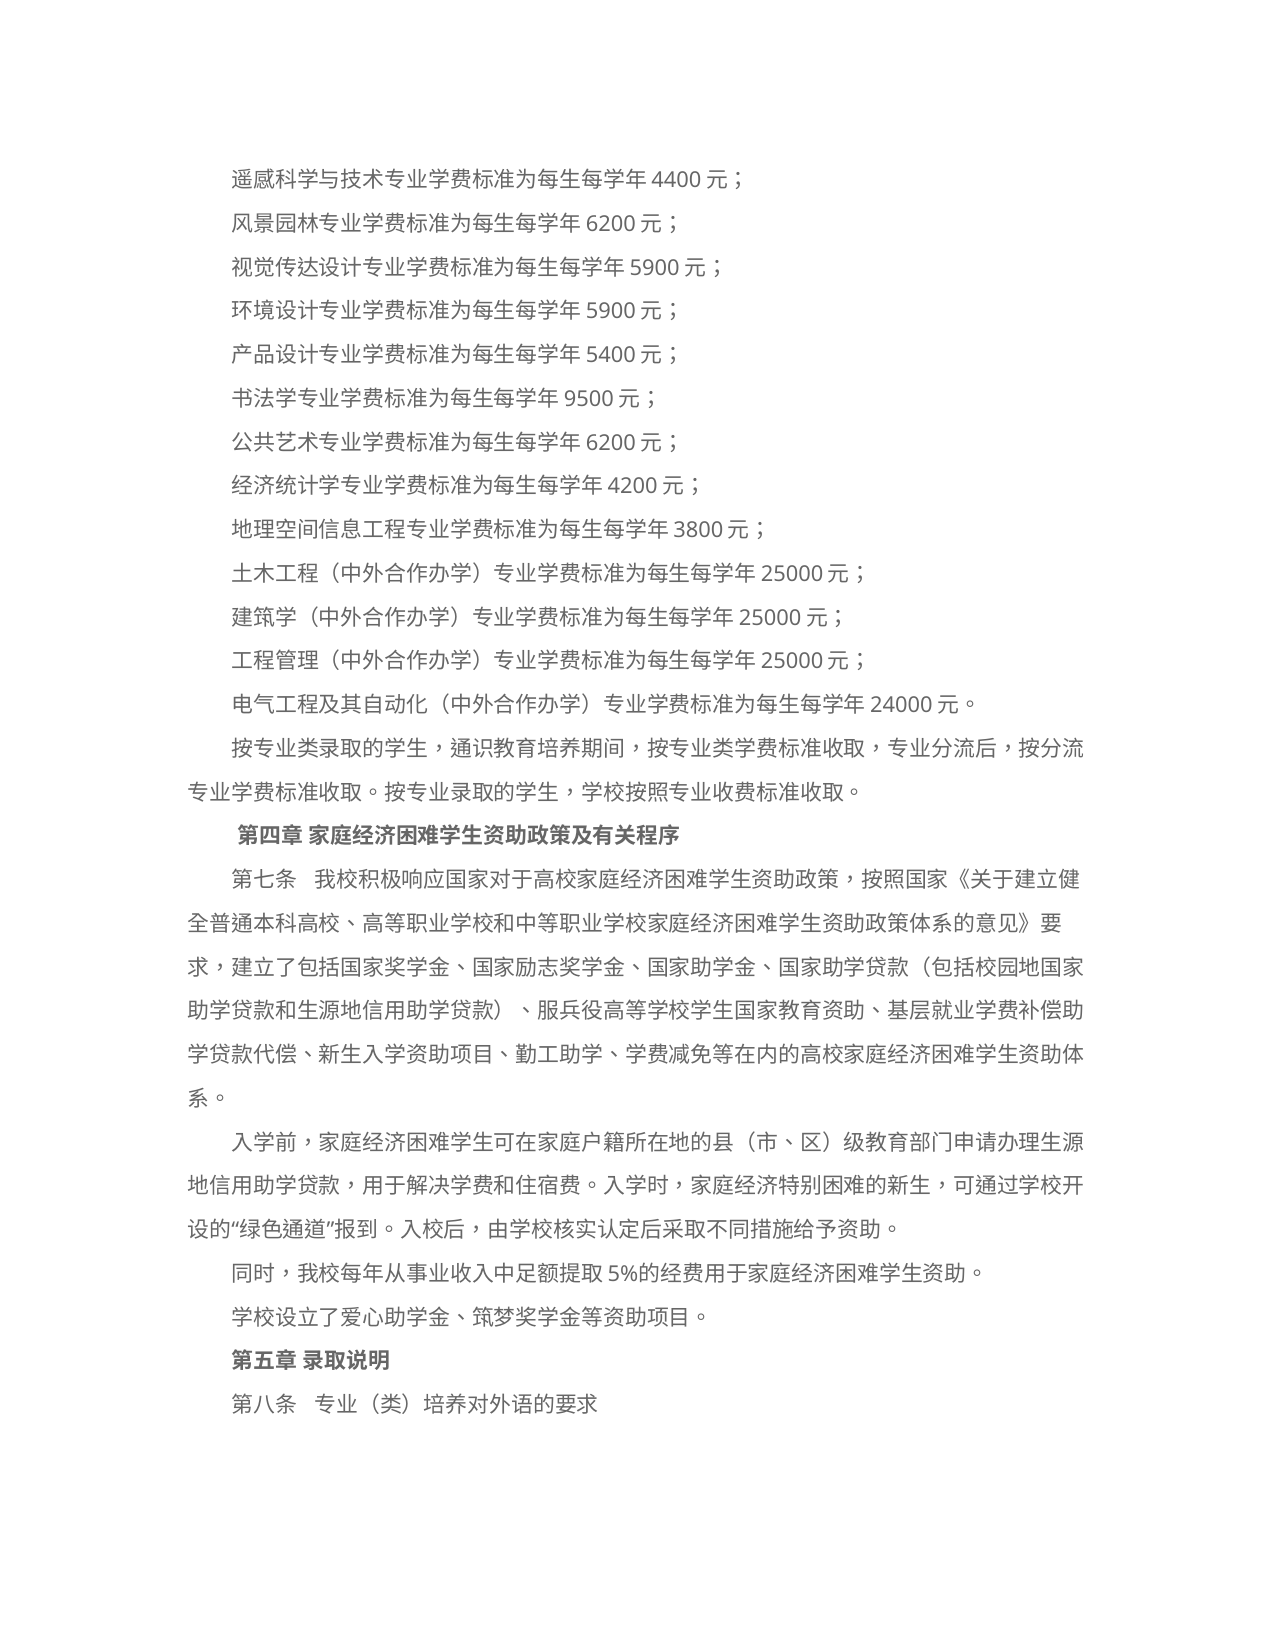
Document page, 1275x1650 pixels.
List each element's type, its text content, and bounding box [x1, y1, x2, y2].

text 第八条 专业（类）培养对外语的要求 [187, 1375, 1087, 1419]
text 建筑学（中外合作办学）专业学费标准为每生每学年25000元； [187, 587, 1087, 631]
text 电气工程及其自动化（中外合作办学）专业学费标准为每生每学年24000元。 [187, 675, 1087, 719]
text 同时，我校每年从事业收入中足额提取5%的经费用于家庭经济困难学生资助。 [187, 1244, 1087, 1287]
text 按专业类录取的学生，通识教育培养期间，按专业类学费标准收取，专业分流后，按分流专业学费标准收取。按专业录取的学生，学校按照专业收费标准收取。 [187, 719, 1087, 806]
text 公共艺术专业学费标准为每生每学年6200元； [187, 412, 1087, 456]
text 地理空间信息工程专业学费标准为每生每学年3800元； [187, 500, 1087, 544]
text 环境设计专业学费标准为每生每学年5900元； [187, 281, 1087, 325]
text 学校设立了爱心助学金、筑梦奖学金等资助项目。 [187, 1287, 1087, 1331]
text 入学前，家庭经济困难学生可在家庭户籍所在地的县（市、区）级教育部门申请办理生源地信用助学贷款，用于解决学费和住宿费。入学时，家庭经济特别困难的新生，可通过学校开设的“绿色通道”报到。入校后，由学校核实认定后采取不同措施给予资助。 [187, 1112, 1087, 1244]
text 经济统计学专业学费标准为每生每学年4200元； [187, 456, 1087, 500]
text 产品设计专业学费标准为每生每学年5400元； [187, 325, 1087, 369]
text 视觉传达设计专业学费标准为每生每学年5900元； [187, 237, 1087, 281]
text 书法学专业学费标准为每生每学年9500元； [187, 369, 1087, 412]
text 土木工程（中外合作办学）专业学费标准为每生每学年25000元； [187, 544, 1087, 587]
text 第七条 我校积极响应国家对于高校家庭经济困难学生资助政策，按照国家《关于建立健全普通本科高校、高等职业学校和中等职业学校家庭经济困难学生资助政策体系的意见》要求，建立了包括国家奖学金、国家励志奖学金、国家助学金、国家助学贷款（包括校园地国家助学贷款和生源地信用助学贷款）、服兵役高等学校学生国家教育资助、基层就业学费补偿助学贷款代偿、新生入学资助项目、勤工助学、学费减免等在内的高校家庭经济困难学生资助体系。 [187, 850, 1087, 1112]
text 第四章 家庭经济困难学生资助政策及有关程序 [187, 806, 1087, 850]
text 遥感科学与技术专业学费标准为每生每学年4400元； [187, 150, 1087, 194]
text 风景园林专业学费标准为每生每学年6200元； [187, 194, 1087, 237]
text 第五章 录取说明 [187, 1331, 1087, 1375]
text 工程管理（中外合作办学）专业学费标准为每生每学年25000元； [187, 631, 1087, 675]
